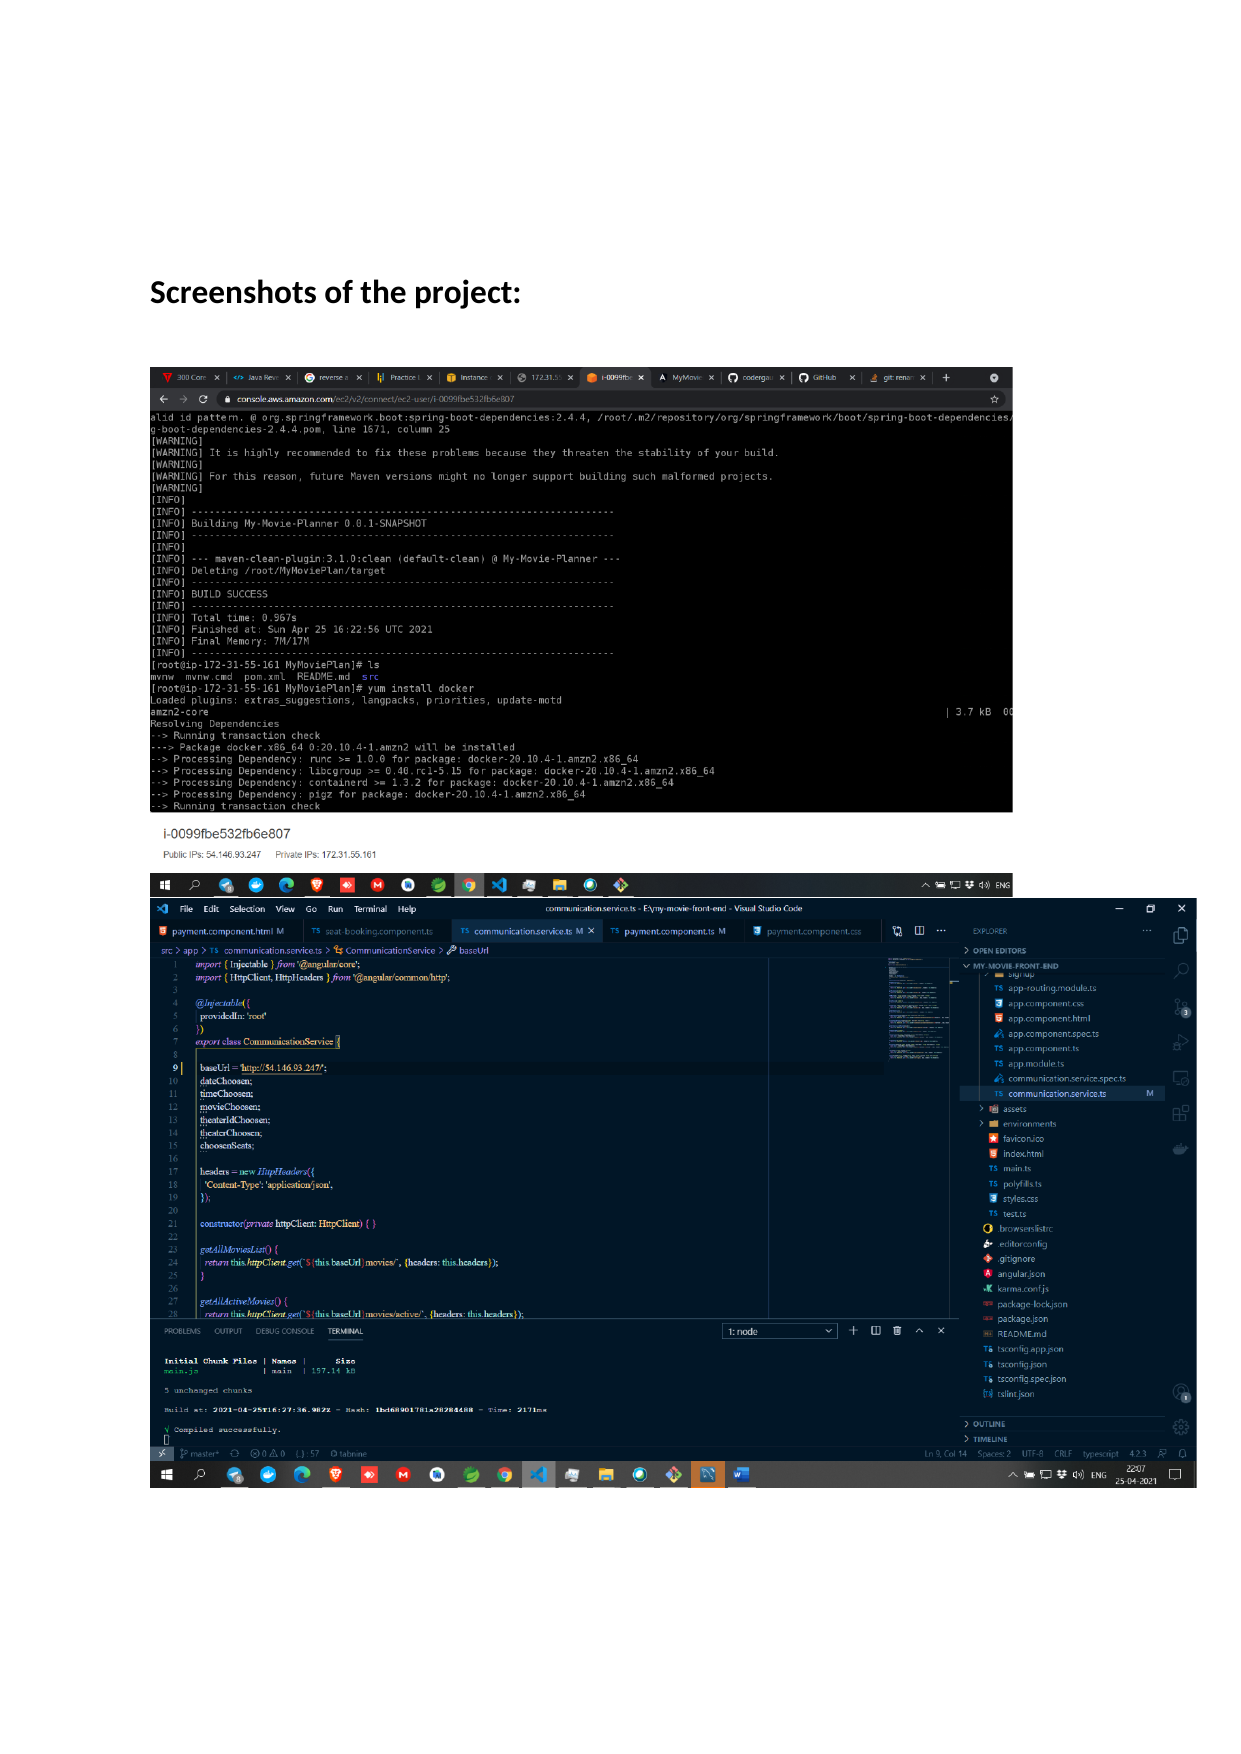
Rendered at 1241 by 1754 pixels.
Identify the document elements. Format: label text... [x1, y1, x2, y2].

picture [150, 367, 1013, 897]
text Screenshots of the project: [150, 271, 1090, 312]
picture [150, 898, 1197, 1488]
